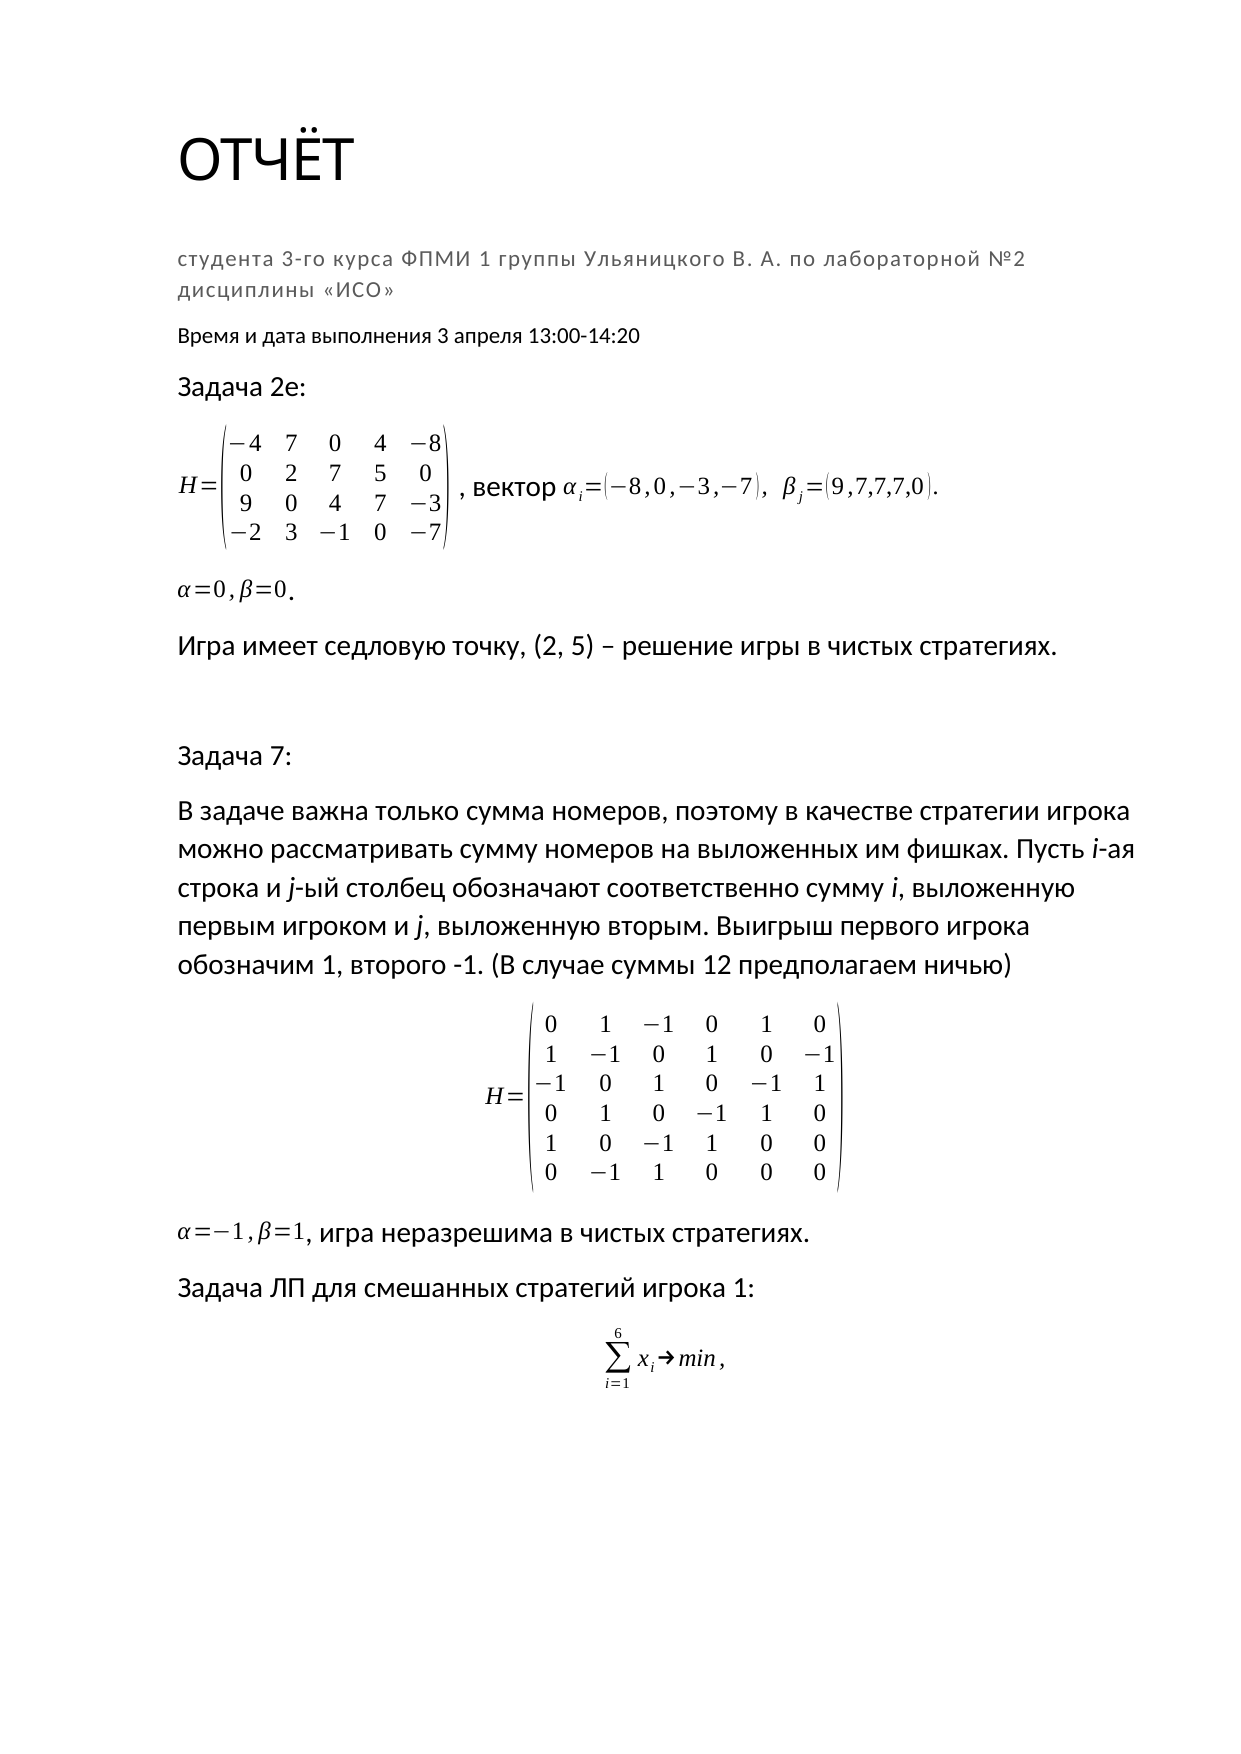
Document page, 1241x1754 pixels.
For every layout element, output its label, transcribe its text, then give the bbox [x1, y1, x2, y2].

text Время и дата выполнения 3 апреля 13:00-14:20 [177, 322, 1152, 349]
text В задаче важна только сумма номеров, поэтому в качестве стратегии игрока можно рассматривать сумму номеров на выложенных им фишках. Пусть i-ая строка и j-ый столбец обозначают соответственно сумму i, выложенную первым игроком и j, выложенную вторым. Выигрыш первого игрока обозначим 1, второго -1. (В случае суммы 12 предполагаем ничью) [177, 792, 1152, 982]
text Игра имеет седловую точку, (2, 5) – решение игры в чистых стратегиях. [177, 627, 1152, 662]
subtitle студента 3-го курса ФПМИ 1 группы Ульяницкого В. А. по лабораторной №2 дисциплины «ИСО» [177, 244, 1152, 303]
text Задача 2е: [177, 368, 1152, 404]
text . [177, 572, 1152, 607]
text , игра неразрешима в чистых стратегиях. [177, 1214, 1152, 1250]
text Задача 7: [177, 737, 1152, 773]
text , вектор [177, 423, 1152, 552]
title ОТЧЁТ [177, 118, 1152, 198]
text Задача ЛП для смешанных стратегий игрока 1: [177, 1269, 1152, 1305]
